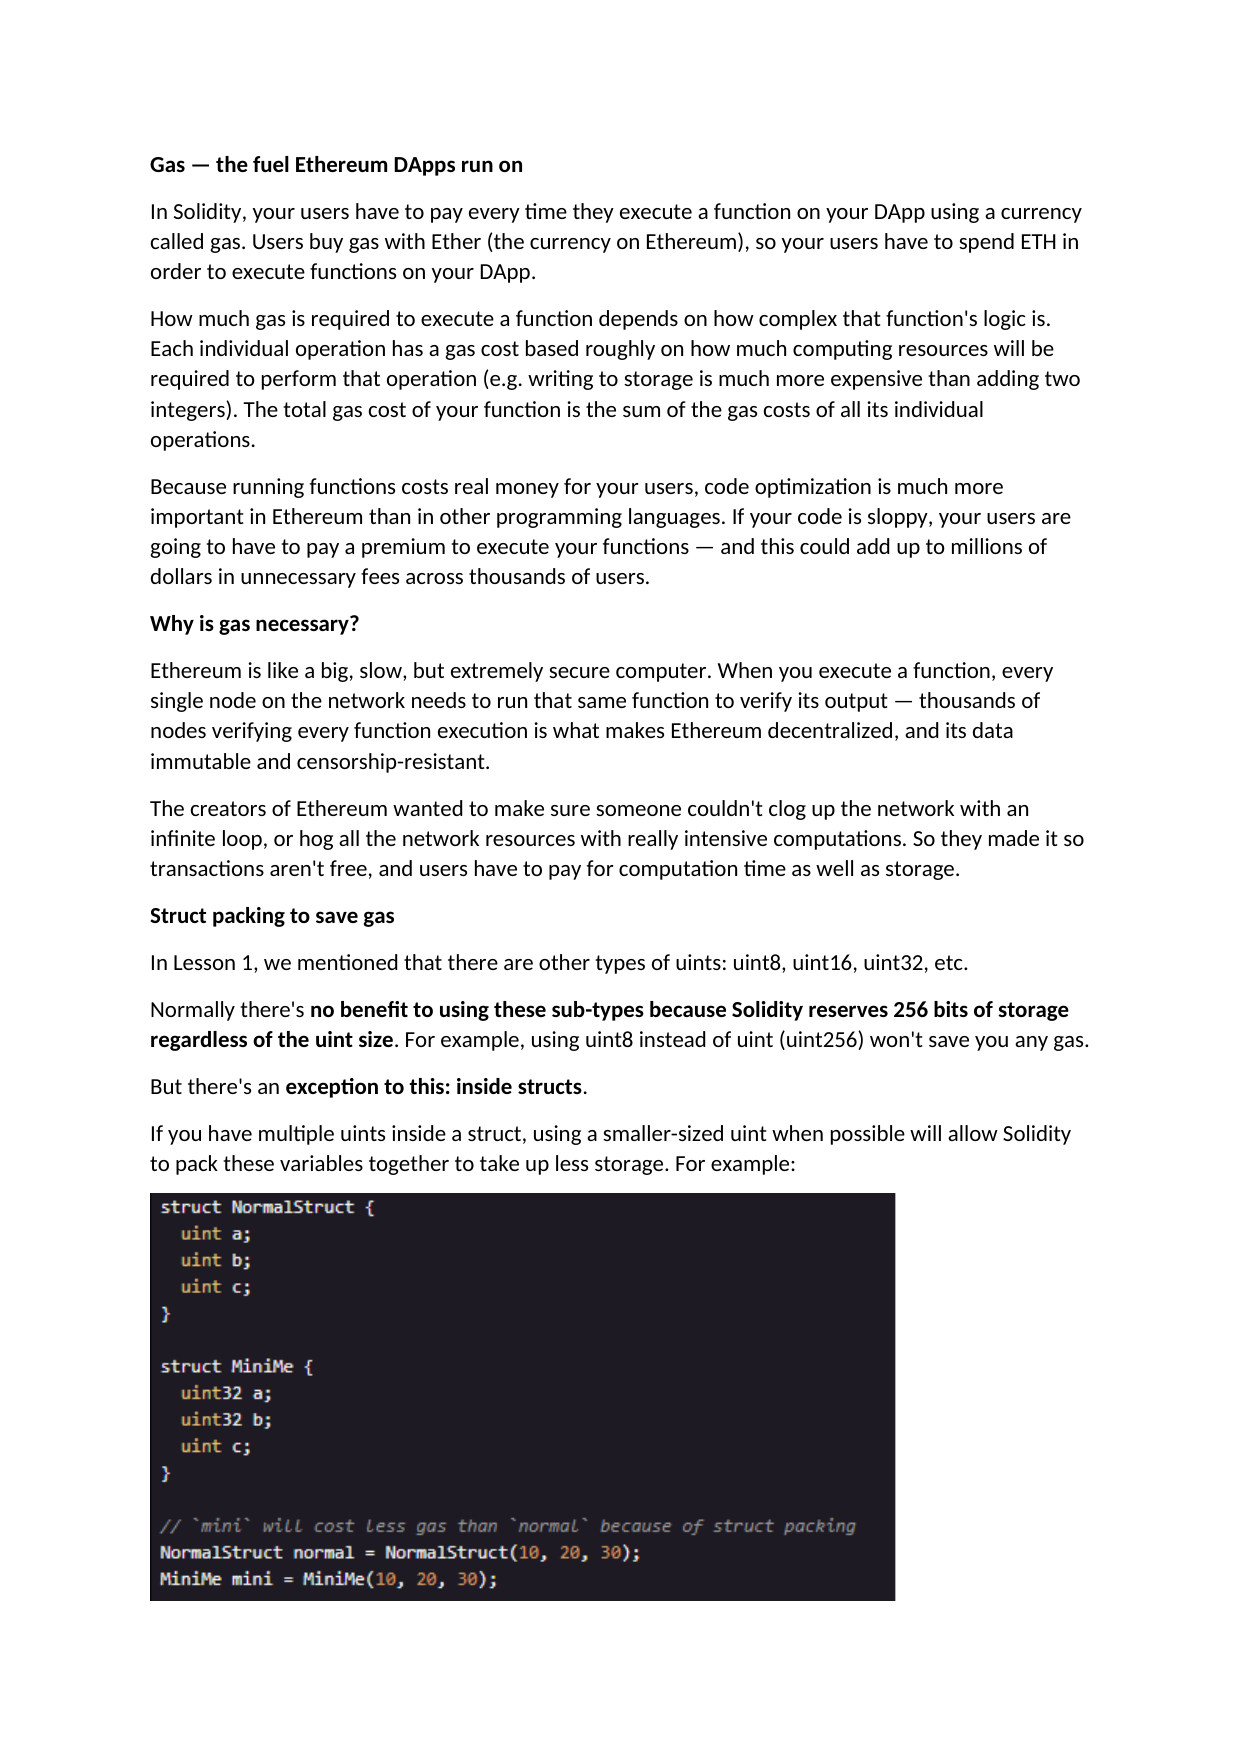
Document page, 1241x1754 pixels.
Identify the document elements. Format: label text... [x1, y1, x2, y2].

text Struct packing to save gas [150, 901, 1090, 929]
text Because running functions costs real money for your users, code optimization is much more important in Ethereum than in other programming languages. If your code is sloppy, your users are going to have to pay a premium to execute your functions — and this could add up to millions of dollars in unnecessary fees across thousands of users. [150, 472, 1090, 591]
picture [150, 1193, 896, 1601]
text Why is gas necessary? [150, 609, 1090, 637]
text In Lesson 1, we mentioned that there are other types of uints: uint8, uint16, uint32, etc. [150, 948, 1090, 976]
text How much gas is required to execute a function depends on how complex that function's logic is. Each individual operation has a gas cost based roughly on how much computing resources will be required to perform that operation (e.g. writing to storage is much more expensive than adding two integers). The total gas cost of your function is the sum of the gas costs of all its individual operations. [150, 304, 1090, 453]
text Normally there's no benefit to using these sub-types because Solidity reserves 256 bits of storage regardless of the uint size. For example, using uint8 instead of uint (uint256) won't save you any gas. [150, 995, 1090, 1053]
text The creators of Ethereum wanted to make sure someone couldn't clog up the network with an infinite loop, or hog all the network resources with really intensive computations. So they made it so transactions aren't free, and users have to pay for computation time as well as storage. [150, 794, 1090, 882]
text If you have multiple uints inside a struct, using a smaller-sized uint when possible will allow Solidity to pack these variables together to take up less storage. For example: [150, 1119, 1090, 1177]
text In Solidity, your users have to pay every time they execute a function on your DApp using a currency called gas. Users buy gas with Ether (the currency on Ethereum), so your users have to spend ETH in order to execute functions on your DApp. [150, 197, 1090, 285]
text Gas — the fuel Ethereum DApps run on [150, 150, 1090, 178]
text Ethereum is like a big, slow, but extremely secure computer. When you execute a function, every single node on the network needs to run that same function to verify its output — thousands of nodes verifying every function execution is what makes Ethereum decentralized, and its data immutable and censorship-resistant. [150, 656, 1090, 775]
text But there's an exception to this: inside structs. [150, 1072, 1090, 1100]
